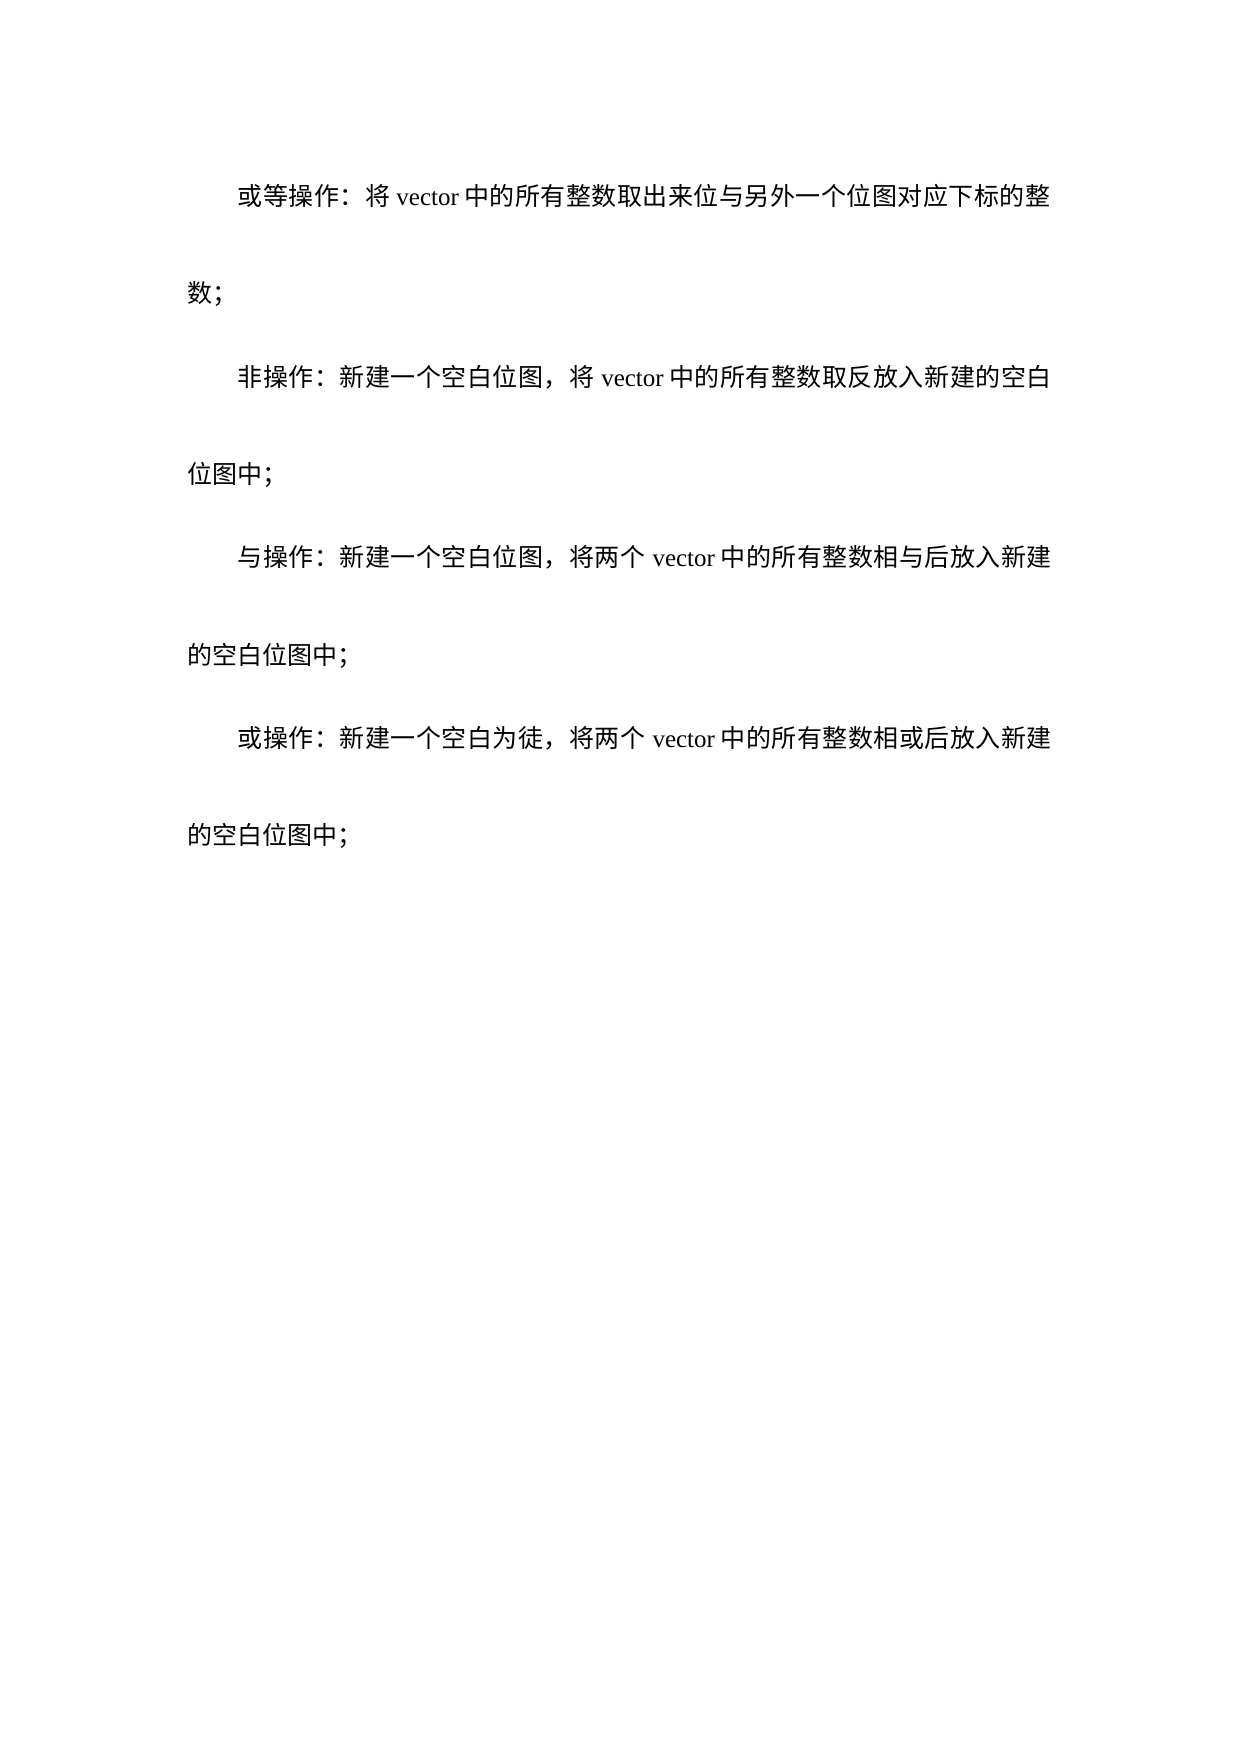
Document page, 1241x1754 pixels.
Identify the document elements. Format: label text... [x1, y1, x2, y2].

text 或操作：新建一个空白为徒，将两个vector中的所有整数相或后放入新建的空白位图中； [187, 704, 1053, 866]
text 或等操作：将vector中的所有整数取出来位与另外一个位图对应下标的整数； [187, 162, 1053, 324]
text 非操作：新建一个空白位图，将vector中的所有整数取反放入新建的空白位图中； [187, 343, 1053, 505]
text 与操作：新建一个空白位图，将两个vector中的所有整数相与后放入新建的空白位图中； [187, 523, 1053, 686]
